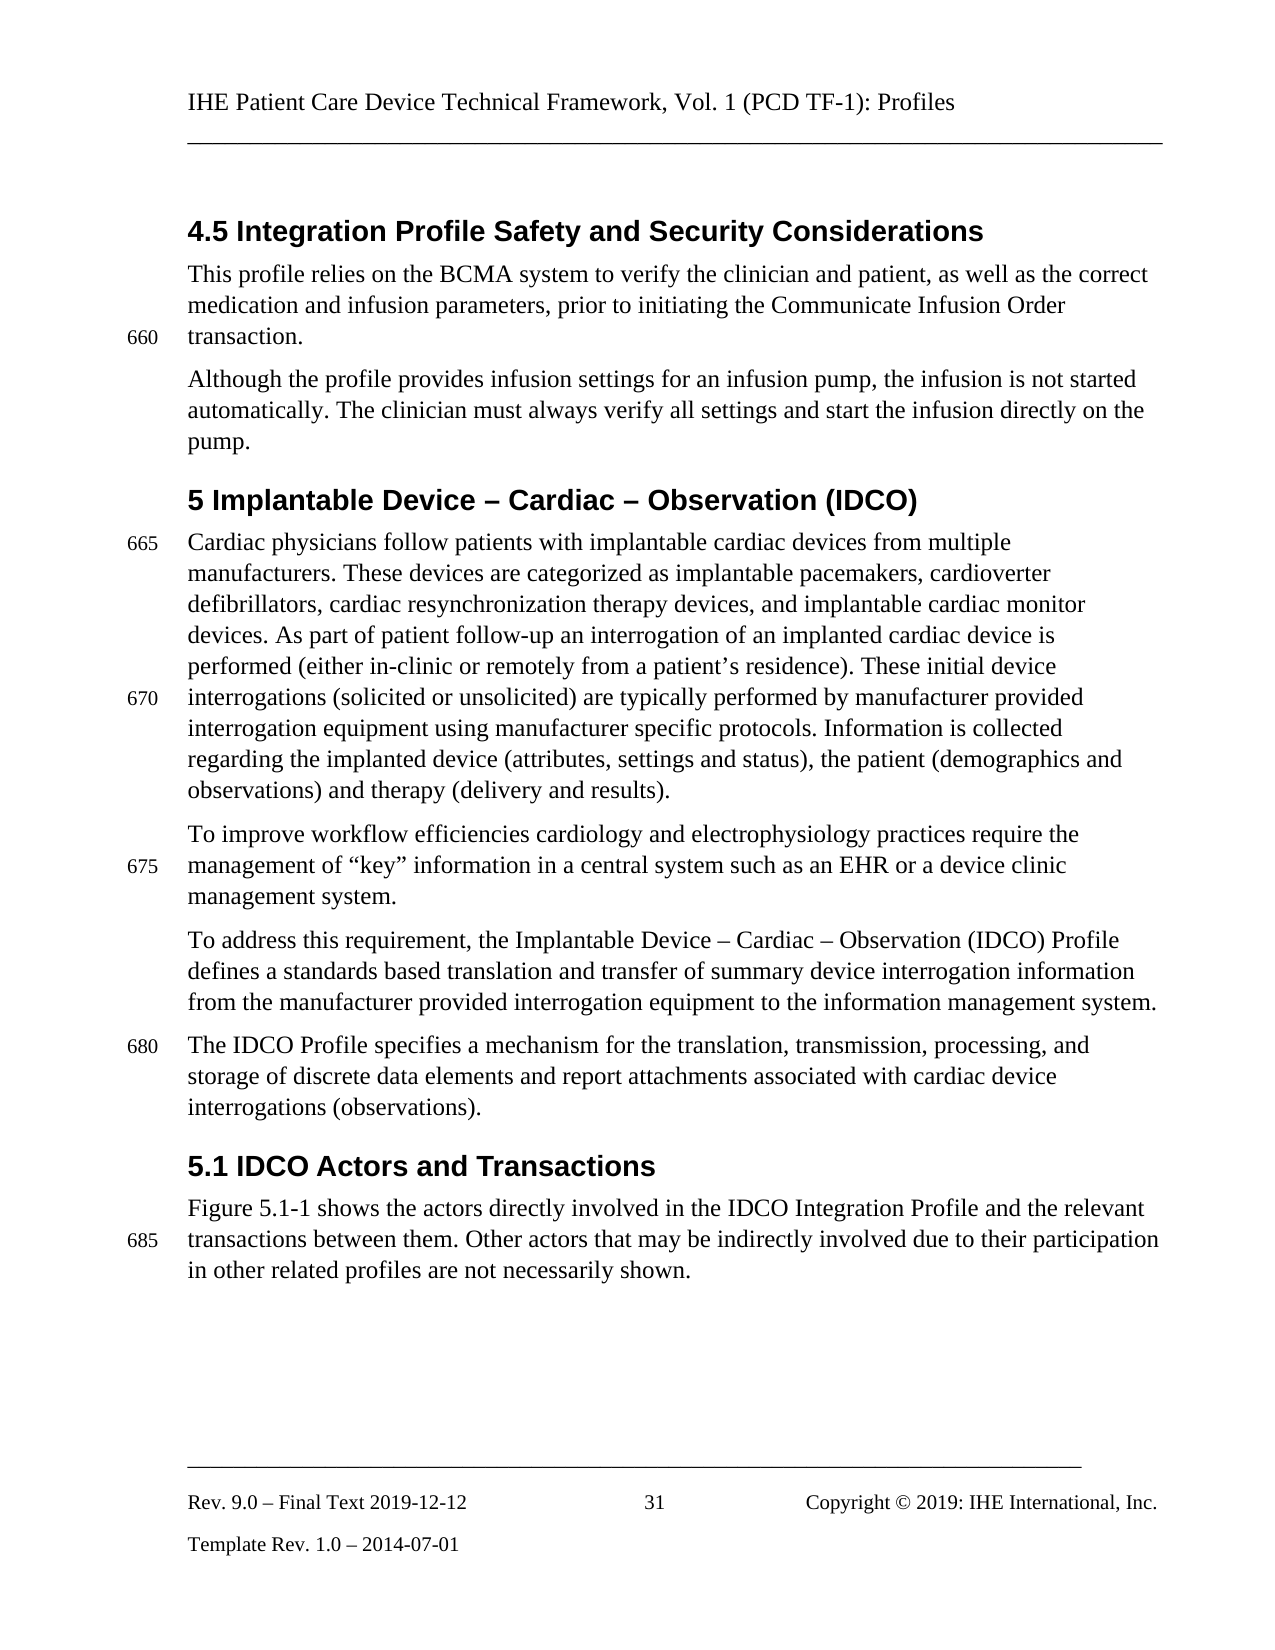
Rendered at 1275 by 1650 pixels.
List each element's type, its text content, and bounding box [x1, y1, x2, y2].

text Cardiac physicians follow patients with implantable cardiac devices from multiple manufacturers. These devices are categorized as implantable pacemakers, cardioverter defibrillators, cardiac resynchronization therapy devices, and implantable cardiac monitor devices. As part of patient follow-up an interrogation of an implanted cardiac device is performed (either in-clinic or remotely from a patient’s residence). These initial device interrogations (solicited or unsolicited) are typically performed by manufacturer provided interrogation equipment using manufacturer specific protocols. Information is collected regarding the implanted device (attributes, settings and status), the patient (demographics and observations) and therapy (delivery and results). [187, 527, 1162, 804]
text To address this requirement, the Implantable Device – Cardiac – Observation (IDCO) Profile defines a standards based translation and transfer of summary device interrogation information from the manufacturer provided interrogation equipment to the information management system. [187, 925, 1162, 1016]
subtitle IDCO Actors and Transactions [187, 1148, 1162, 1182]
subtitle Integration Profile Safety and Security Considerations [187, 214, 1162, 247]
subtitle Implantable Device – Cardiac – Observation (IDCO) [187, 482, 1162, 516]
text The IDCO Profile specifies a mechanism for the translation, transmission, processing, and storage of discrete data elements and report attachments associated with cardiac device interrogations (observations). [187, 1030, 1162, 1121]
text To improve workflow efficiencies cardiology and electrophysiology practices require the management of “key” information in a central system such as an EHR or a device clinic management system. [187, 819, 1162, 910]
text Figure 5.1-1 shows the actors directly involved in the IDCO Integration Profile and the relevant transactions between them. Other actors that may be indirectly involved due to their participation in other related profiles are not necessarily shown. [187, 1193, 1162, 1284]
text This profile relies on the BCMA system to verify the clinician and patient, as well as the correct medication and infusion parameters, prior to initiating the Communicate Infusion Order transaction. [187, 259, 1162, 349]
text Although the profile provides infusion settings for an infusion pump, the infusion is not started automatically. The clinician must always verify all settings and start the infusion directly on the pump. [187, 364, 1162, 455]
